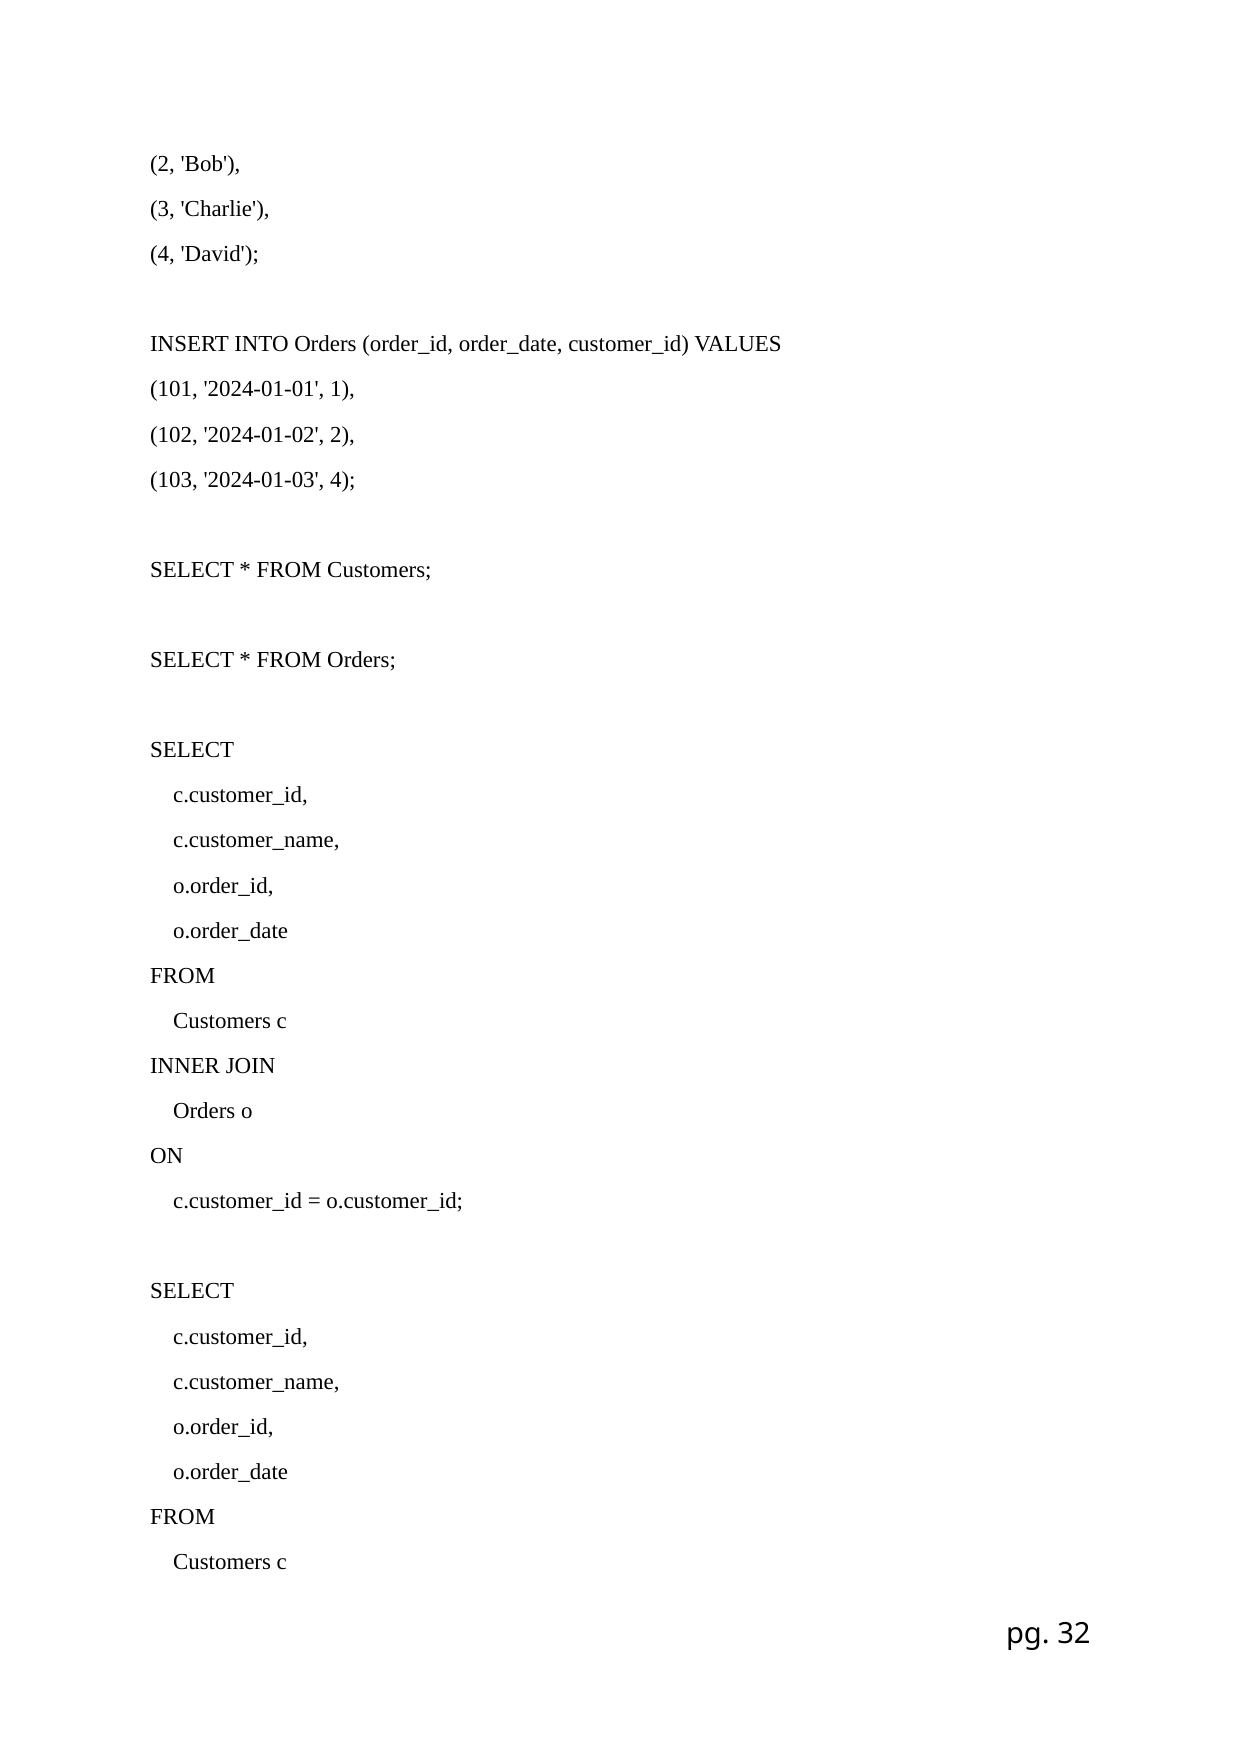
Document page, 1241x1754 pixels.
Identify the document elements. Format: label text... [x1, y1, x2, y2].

text Orders o [150, 1097, 1090, 1123]
text c.customer_name, [150, 1368, 1090, 1394]
text Customers c [150, 1548, 1090, 1574]
text (101, '2024-01-01', 1), [150, 376, 1090, 402]
text o.order_date [150, 917, 1090, 943]
text o.order_date [150, 1458, 1090, 1484]
text (2, 'Bob'), [150, 150, 1090, 176]
text Customers c [150, 1007, 1090, 1033]
text c.customer_id = o.customer_id; [150, 1187, 1090, 1214]
text FROM [150, 1503, 1090, 1529]
text c.customer_id, [150, 781, 1090, 808]
text c.customer_name, [150, 827, 1090, 853]
text (103, '2024-01-03', 4); [150, 466, 1090, 492]
text INNER JOIN [150, 1052, 1090, 1078]
text FROM [150, 962, 1090, 988]
text SELECT [150, 1278, 1090, 1304]
text (4, 'David'); [150, 240, 1090, 267]
text o.order_id, [150, 872, 1090, 898]
text INSERT INTO Orders (order_id, order_date, customer_id) VALUES [150, 330, 1090, 357]
text SELECT * FROM Orders; [150, 646, 1090, 672]
text c.customer_id, [150, 1323, 1090, 1349]
text ON [150, 1142, 1090, 1169]
text o.order_id, [150, 1413, 1090, 1439]
text SELECT [150, 736, 1090, 763]
text (3, 'Charlie'), [150, 195, 1090, 221]
text SELECT * FROM Customers; [150, 556, 1090, 582]
text (102, '2024-01-02', 2), [150, 421, 1090, 447]
